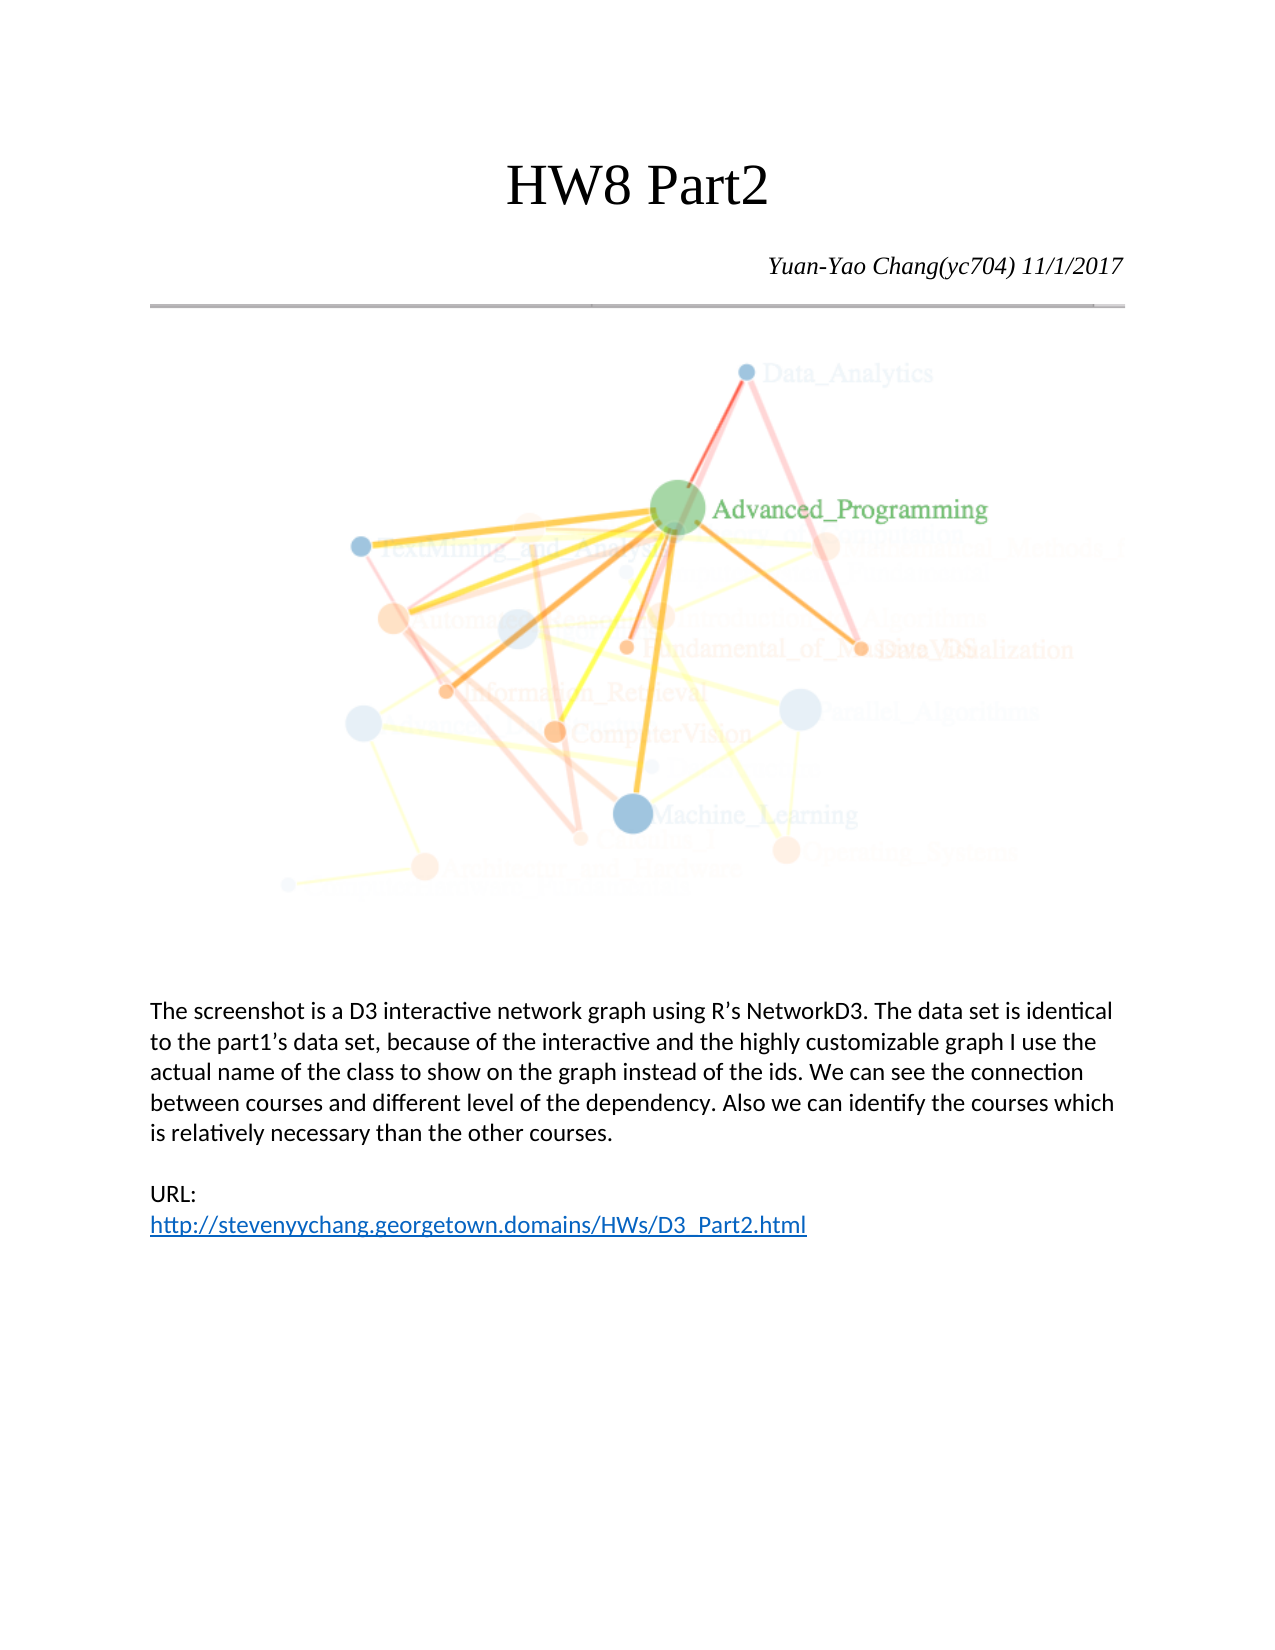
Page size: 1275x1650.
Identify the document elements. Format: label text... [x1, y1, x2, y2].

text http://stevenyychang.georgetown.domains/HWs/D3_Part2.html [150, 1209, 1125, 1239]
text The screenshot is a D3 interactive network graph using R’s NetworkD3. The data set is identical to the part1’s data set, because of the interactive and the highly customizable graph I use the actual name of the class to show on the graph instead of the ids. We can see the connection between courses and different level of the dependency. Also we can identify the courses which is relatively necessary than the other courses. [150, 996, 1125, 1148]
picture [150, 304, 1125, 996]
text Yuan-Yao Chang(yc704) 11/1/2017 [150, 242, 1125, 279]
text URL: [150, 1178, 1125, 1209]
text HW8 Part2 [150, 150, 1125, 217]
